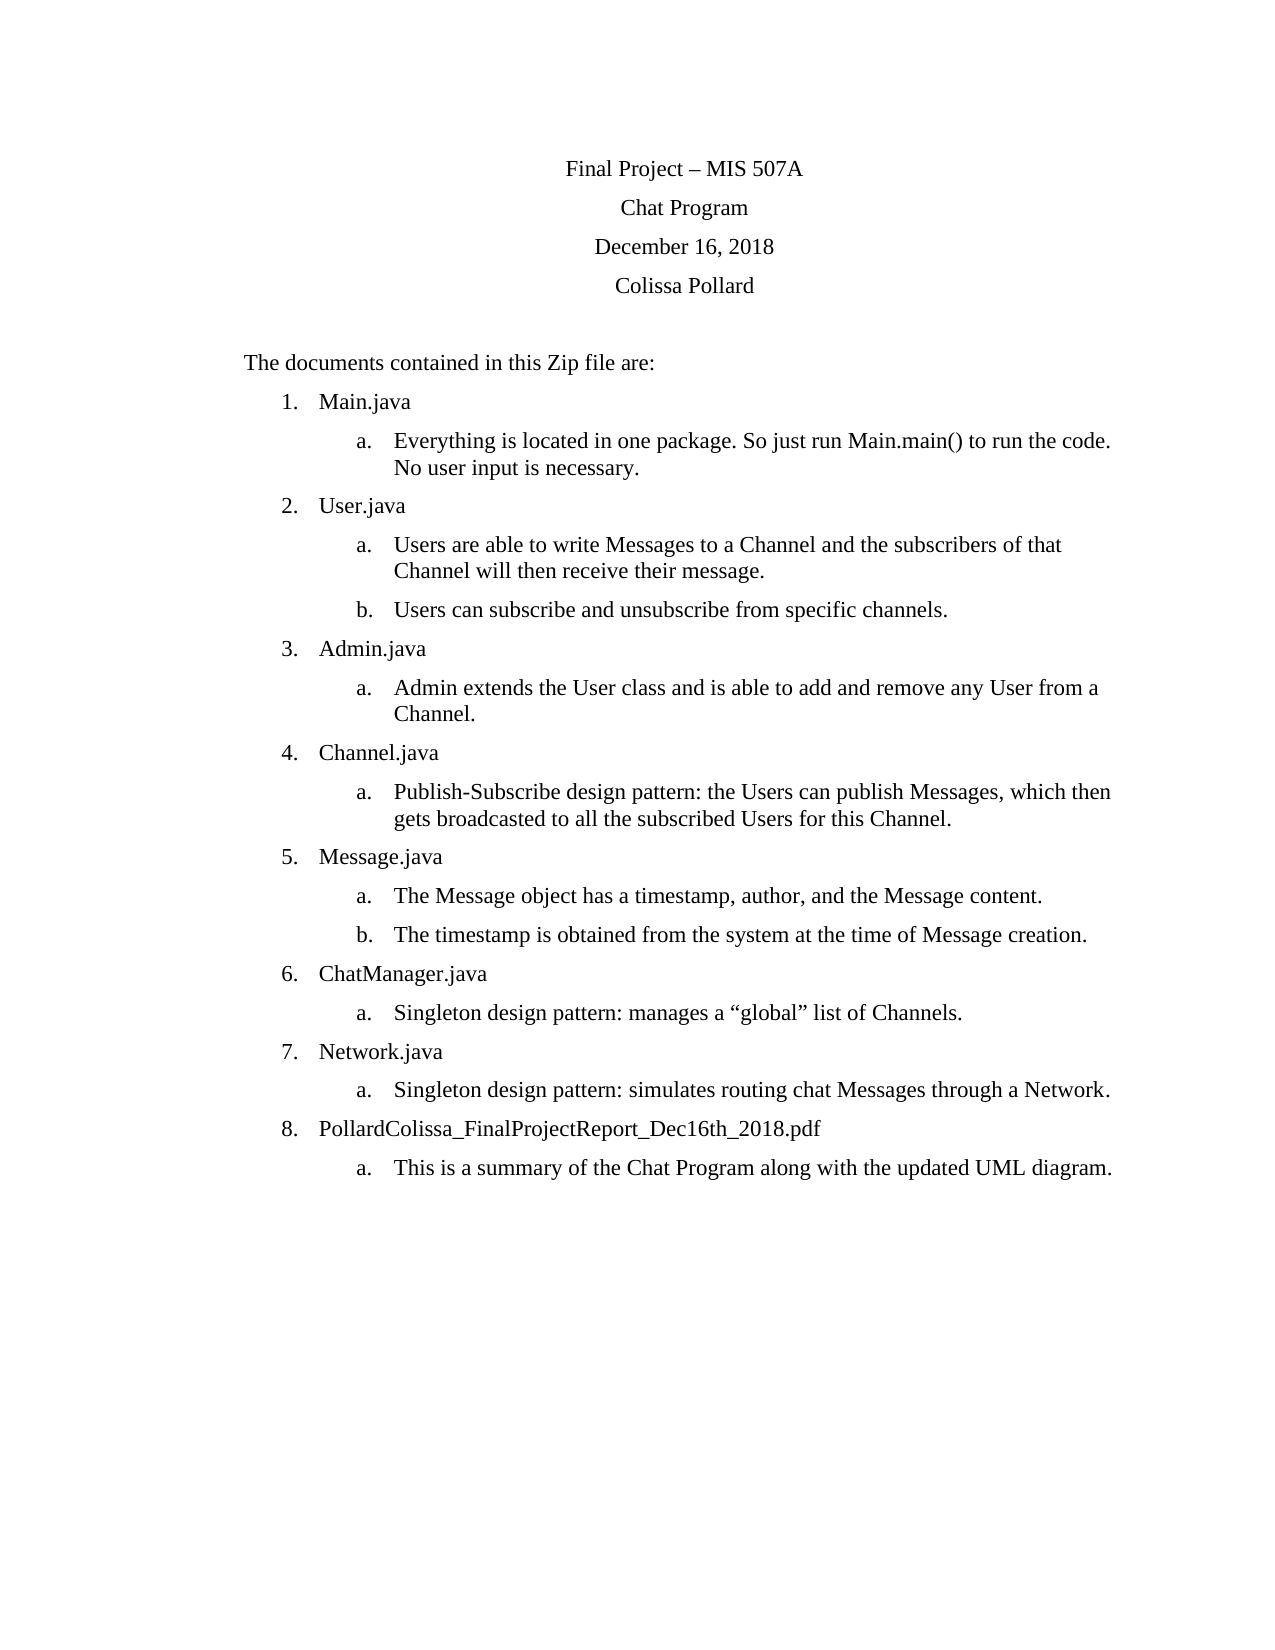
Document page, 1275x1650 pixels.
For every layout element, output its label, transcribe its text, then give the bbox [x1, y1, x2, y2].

list Admin extends the User class and is able to add and remove any User from a Channel. [356, 674, 1125, 727]
list Admin.java [281, 635, 1125, 662]
list Users are able to write Messages to a Channel and the subscribers of that Channel will then receive their message. [356, 531, 1125, 584]
list December 16, 2018 [244, 233, 1125, 259]
list This is a summary of the Chat Program along with the updated UML diagram. [356, 1154, 1125, 1181]
list Singleton design pattern: simulates routing chat Messages through a Network. [356, 1077, 1125, 1103]
list PollardColissa_FinalProjectReport_Dec16th_2018.pdf [281, 1115, 1125, 1142]
list The Message object has a timestamp, author, and the Message content. [356, 882, 1125, 909]
list Channel.java [281, 739, 1125, 766]
list Message.java [281, 843, 1125, 870]
list Singleton design pattern: manages a “global” list of Channels. [356, 999, 1125, 1025]
list User.java [281, 492, 1125, 519]
list Publish-Subscribe design pattern: the Users can publish Messages, which then gets broadcasted to all the subscribed Users for this Channel. [356, 778, 1125, 831]
list The documents contained in this Zip file are: [244, 349, 1125, 376]
list Colissa Pollard [244, 272, 1125, 298]
list Network.java [281, 1038, 1125, 1064]
list Main.java [281, 388, 1125, 415]
list ChatManager.java [281, 960, 1125, 986]
list Chat Program [244, 194, 1125, 220]
list Everything is located in one package. So just run Main.main() to run the code. No user input is necessary. [356, 427, 1125, 480]
list The timestamp is obtained from the system at the time of Message creation. [356, 921, 1125, 947]
list Users can subscribe and unsubscribe from specific channels. [356, 596, 1125, 623]
list Final Project – MIS 507A [244, 155, 1125, 182]
